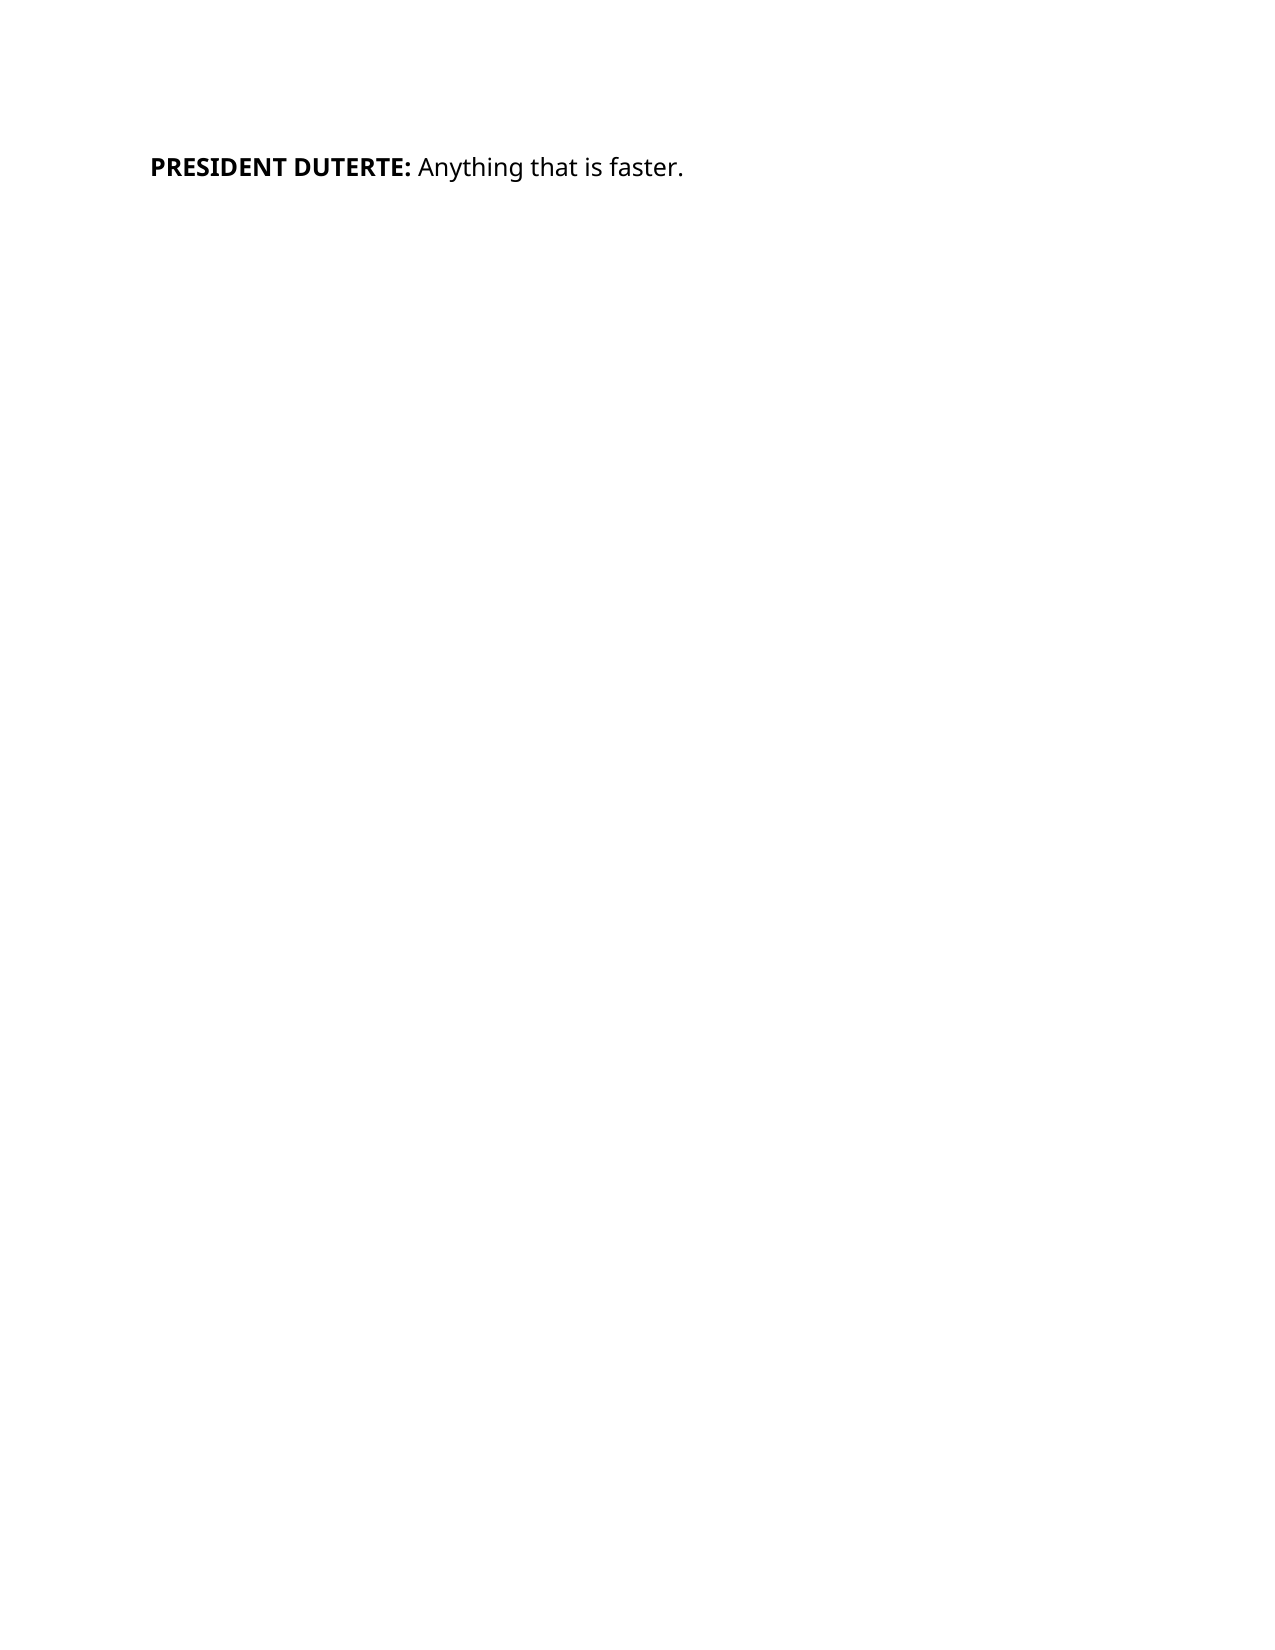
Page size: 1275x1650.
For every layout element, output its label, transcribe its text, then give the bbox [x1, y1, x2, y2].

text PRESIDENT DUTERTE: Anything that is faster. [150, 150, 1137, 184]
